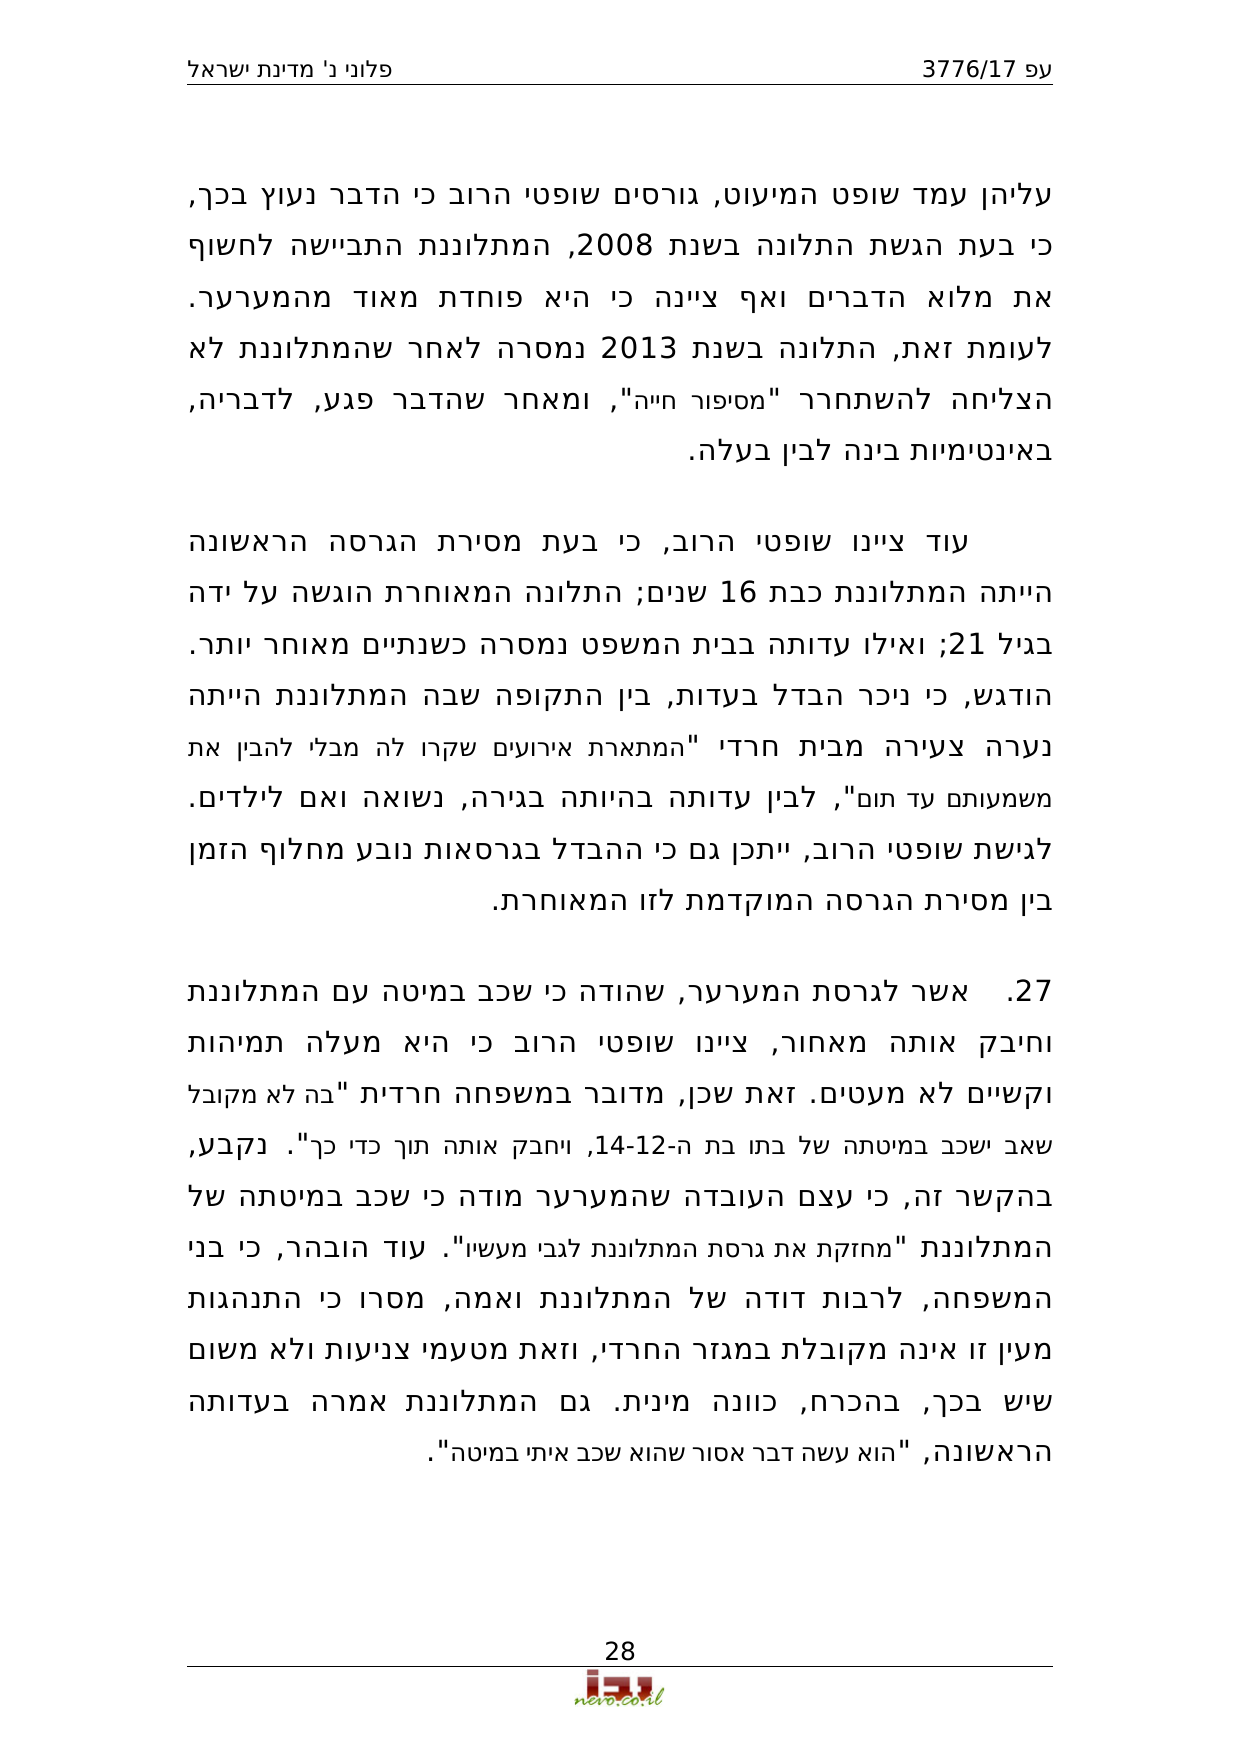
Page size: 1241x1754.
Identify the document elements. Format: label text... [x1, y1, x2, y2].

text עוד ציינו שופטי הרוב, כי בעת מסירת הגרסה הראשונה הייתה המתלוננת כבת 16 שנים; התלונה המאוחרת הוגשה על ידה בגיל 21; ואילו עדותה בבית המשפט נמסרה כשנתיים מאוחר יותר. הודגש, כי ניכר הבדל בעדות, בין התקופה שבה המתלוננת הייתה נערה צעירה מבית חרדי "המתארת אירועים שקרו לה מבלי להבין את משמעותם עד תום", לבין עדותה בהיותה בגירה, נשואה ואם לילדים. לגישת שופטי הרוב, ייתכן גם כי ההבדל בגרסאות נובע מחלוף הזמן בין מסירת הגרסה המוקדמת לזו המאוחרת. [187, 524, 1053, 917]
picture [574, 1669, 666, 1707]
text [187, 177, 1053, 468]
text 27. אשר לגרסת המערער, שהודה כי שכב במיטה עם המתלוננת וחיבק אותה מאחור, ציינו שופטי הרוב כי היא מעלה תמיהות וקשיים לא מעטים. זאת שכן, מדובר במשפחה חרדית "בה לא מקובל שאב ישכב במיטתה של בתו בת ה-14-12, ויחבק אותה תוך כדי כך". נקבע, בהקשר זה, כי עצם העובדה שהמערער מודה כי שכב במיטתה של המתלוננת "מחזקת את גרסת המתלוננת לגבי מעשיו". עוד הובהר, כי בני המשפחה, לרבות דודה של המתלוננת ואמה, מסרו כי התנהגות מעין זו אינה מקובלת במגזר החרדי, וזאת מטעמי צניעות ולא משום שיש בכך, בהכרח, כוונה מינית. גם המתלוננת אמרה בעדותה הראשונה, "הוא עשה דבר אסור שהוא שכב איתי במיטה". [187, 974, 1053, 1469]
